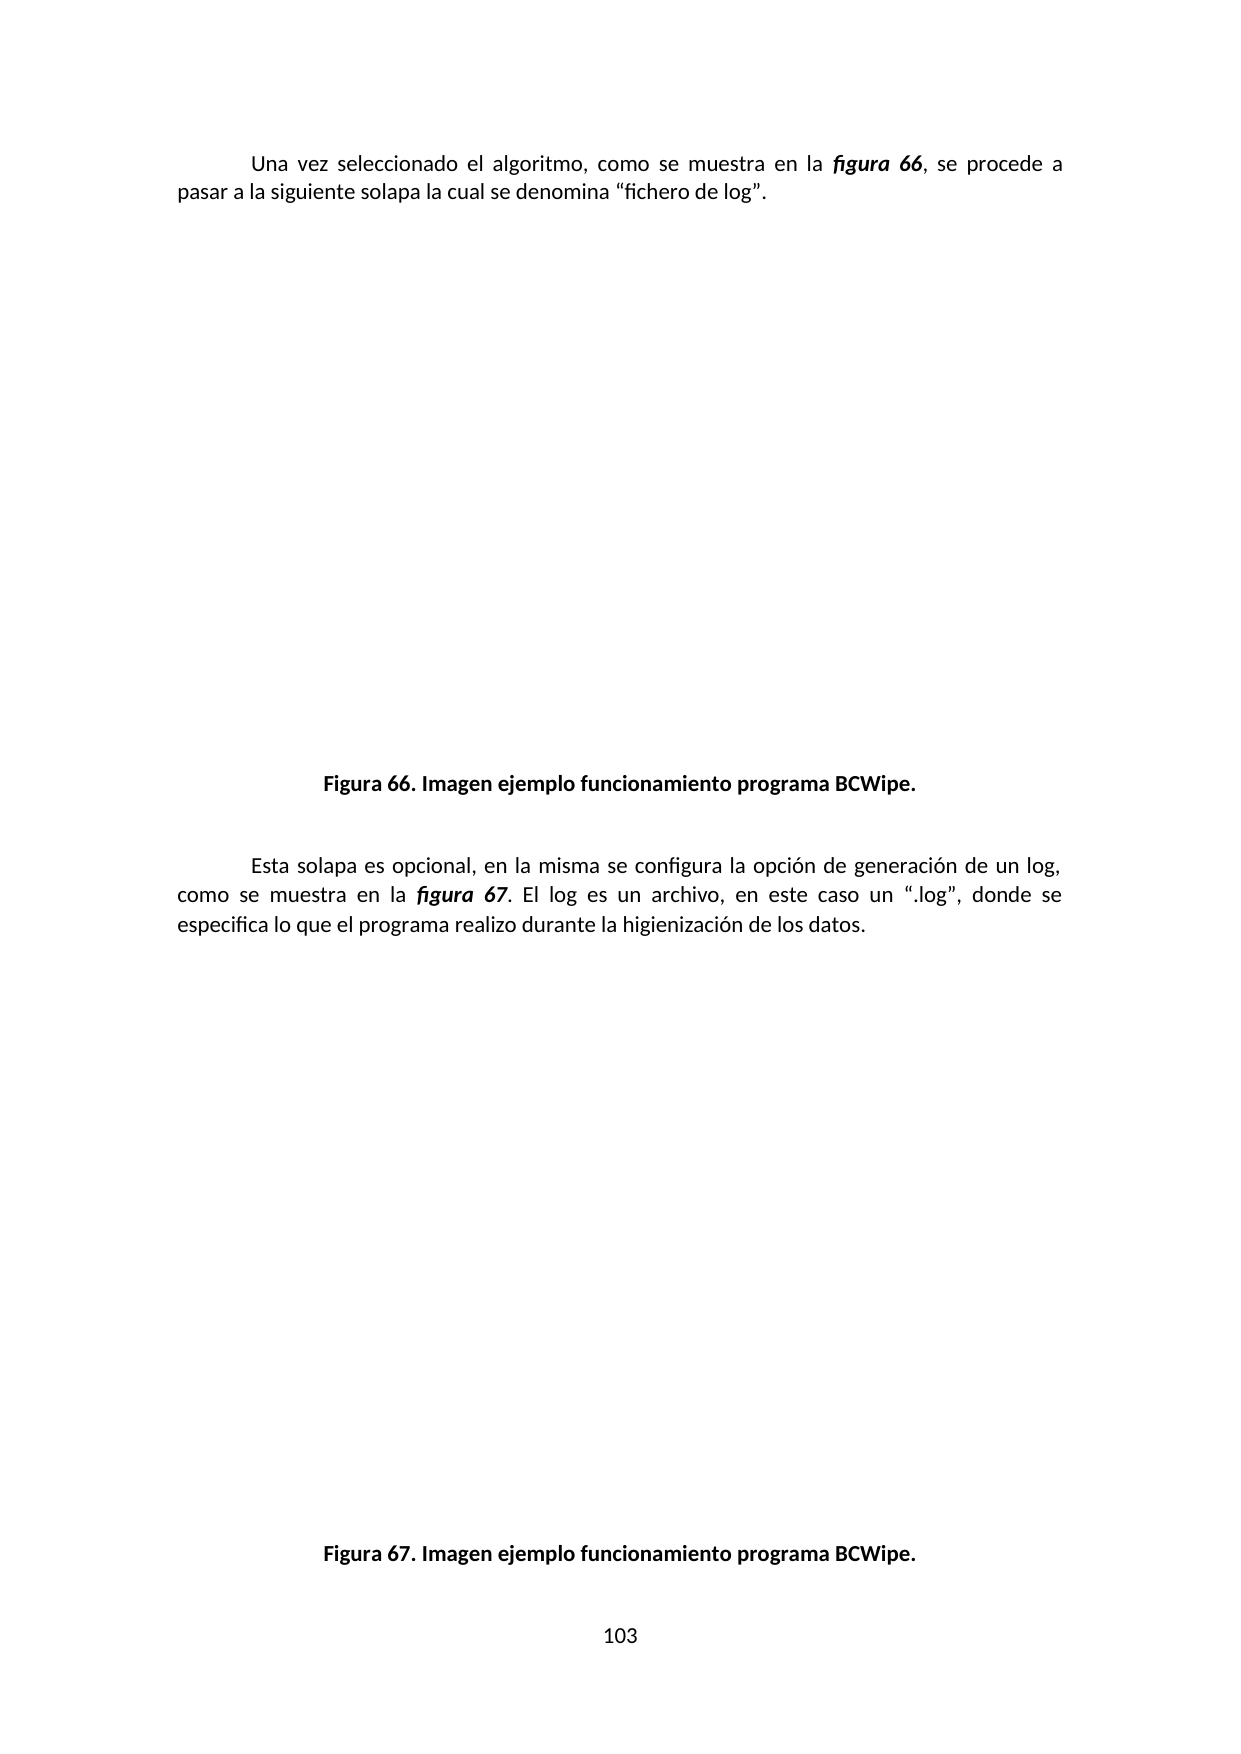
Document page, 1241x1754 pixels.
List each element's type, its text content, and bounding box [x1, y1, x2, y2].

text Una vez seleccionado el algoritmo, como se muestra en la figura 66, se procede a pasar a la siguiente solapa la cual se denomina “fichero de log”. [177, 150, 1063, 205]
text Esta solapa es opcional, en la misma se configura la opción de generación de un log, como se muestra en la figura 67. El log es un archivo, en este caso un “.log”, donde se especifica lo que el programa realizo durante la higienización de los datos. [177, 851, 1063, 938]
text Figura 67. Imagen ejemplo funcionamiento programa BCWipe. [150, 1539, 1090, 1567]
text Figura 66. Imagen ejemplo funcionamiento programa BCWipe. [150, 769, 1090, 797]
text 103 [150, 1621, 1090, 1649]
